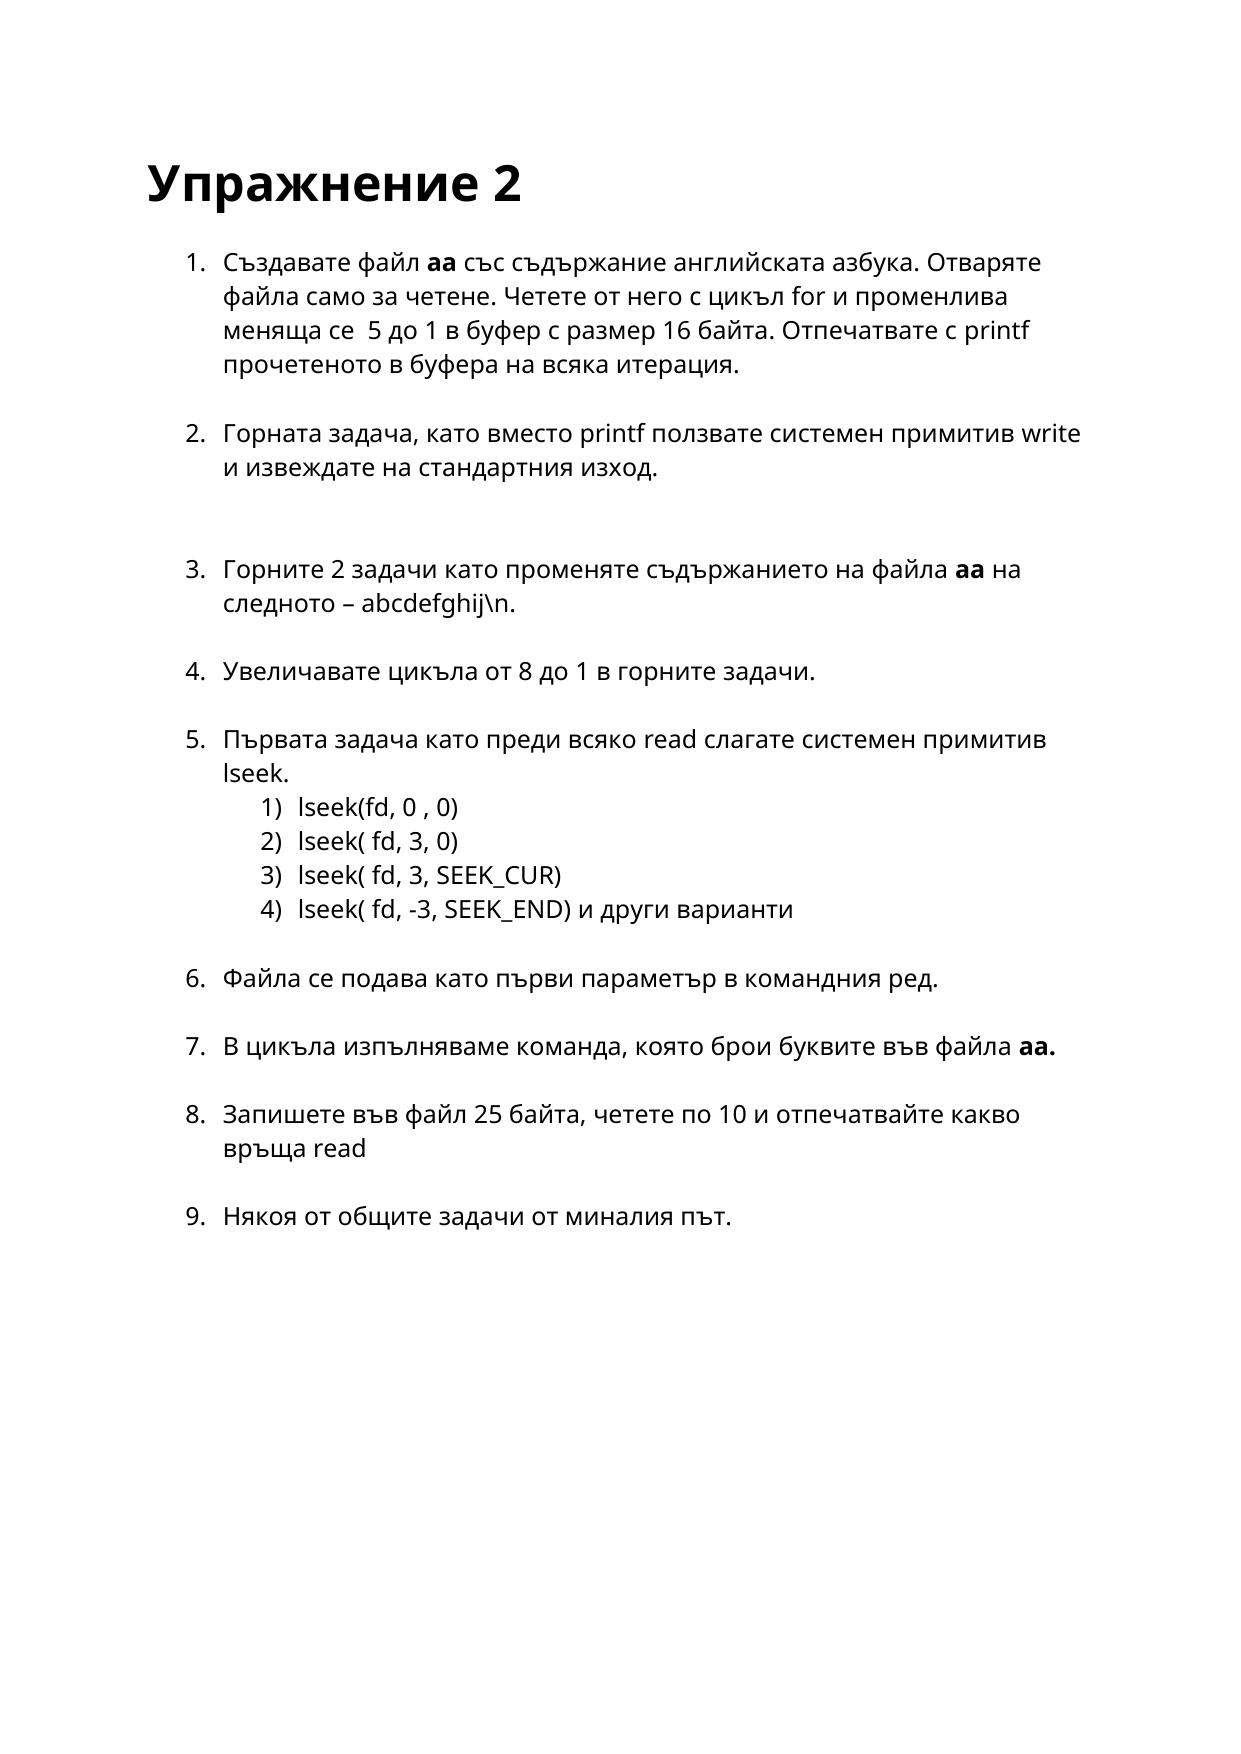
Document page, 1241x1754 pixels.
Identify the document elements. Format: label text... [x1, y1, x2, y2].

subtitle Упражнение 2 [148, 148, 1093, 216]
list Горната задача, като вместо printf ползвате системен примитив write и извеждате на стандартния изход. [185, 415, 1093, 483]
list lseek(fd, 0 , 0) [260, 790, 1093, 824]
list В цикъла изпълняваме команда, която брои буквите във файла aa. [185, 1028, 1093, 1062]
list Увеличавате цикъла от 8 до 1 в горните задачи. [185, 654, 1093, 688]
list lseek( fd, 3, SEEK_CUR) [260, 858, 1093, 892]
list lseek( fd, 3, 0) [260, 824, 1093, 858]
list Запишете във файл 25 байта, четете по 10 и отпечатвайте какво връща read [185, 1096, 1093, 1164]
list Някоя от общите задачи от миналия път. [185, 1199, 1093, 1233]
list Горните 2 задачи като променяте съдържанието на файла aa на следното – abcdefghij\n. [185, 551, 1093, 619]
list lseek( fd, -3, SEEK_END) и други варианти [260, 892, 1093, 926]
list Файла се подава като първи параметър в командния ред. [185, 960, 1093, 994]
list Създавате файл aa със съдържание английската азбука. Отваряте файла само за четене. Четете от него с цикъл for и променлива меняща се 5 до 1 в буфер с размер 16 байта. Отпечатвате с printf прочетеното в буфера на всяка итерация. [185, 245, 1093, 381]
list Първата задача като преди всяко read слагате системен примитив lseek. [185, 722, 1093, 790]
